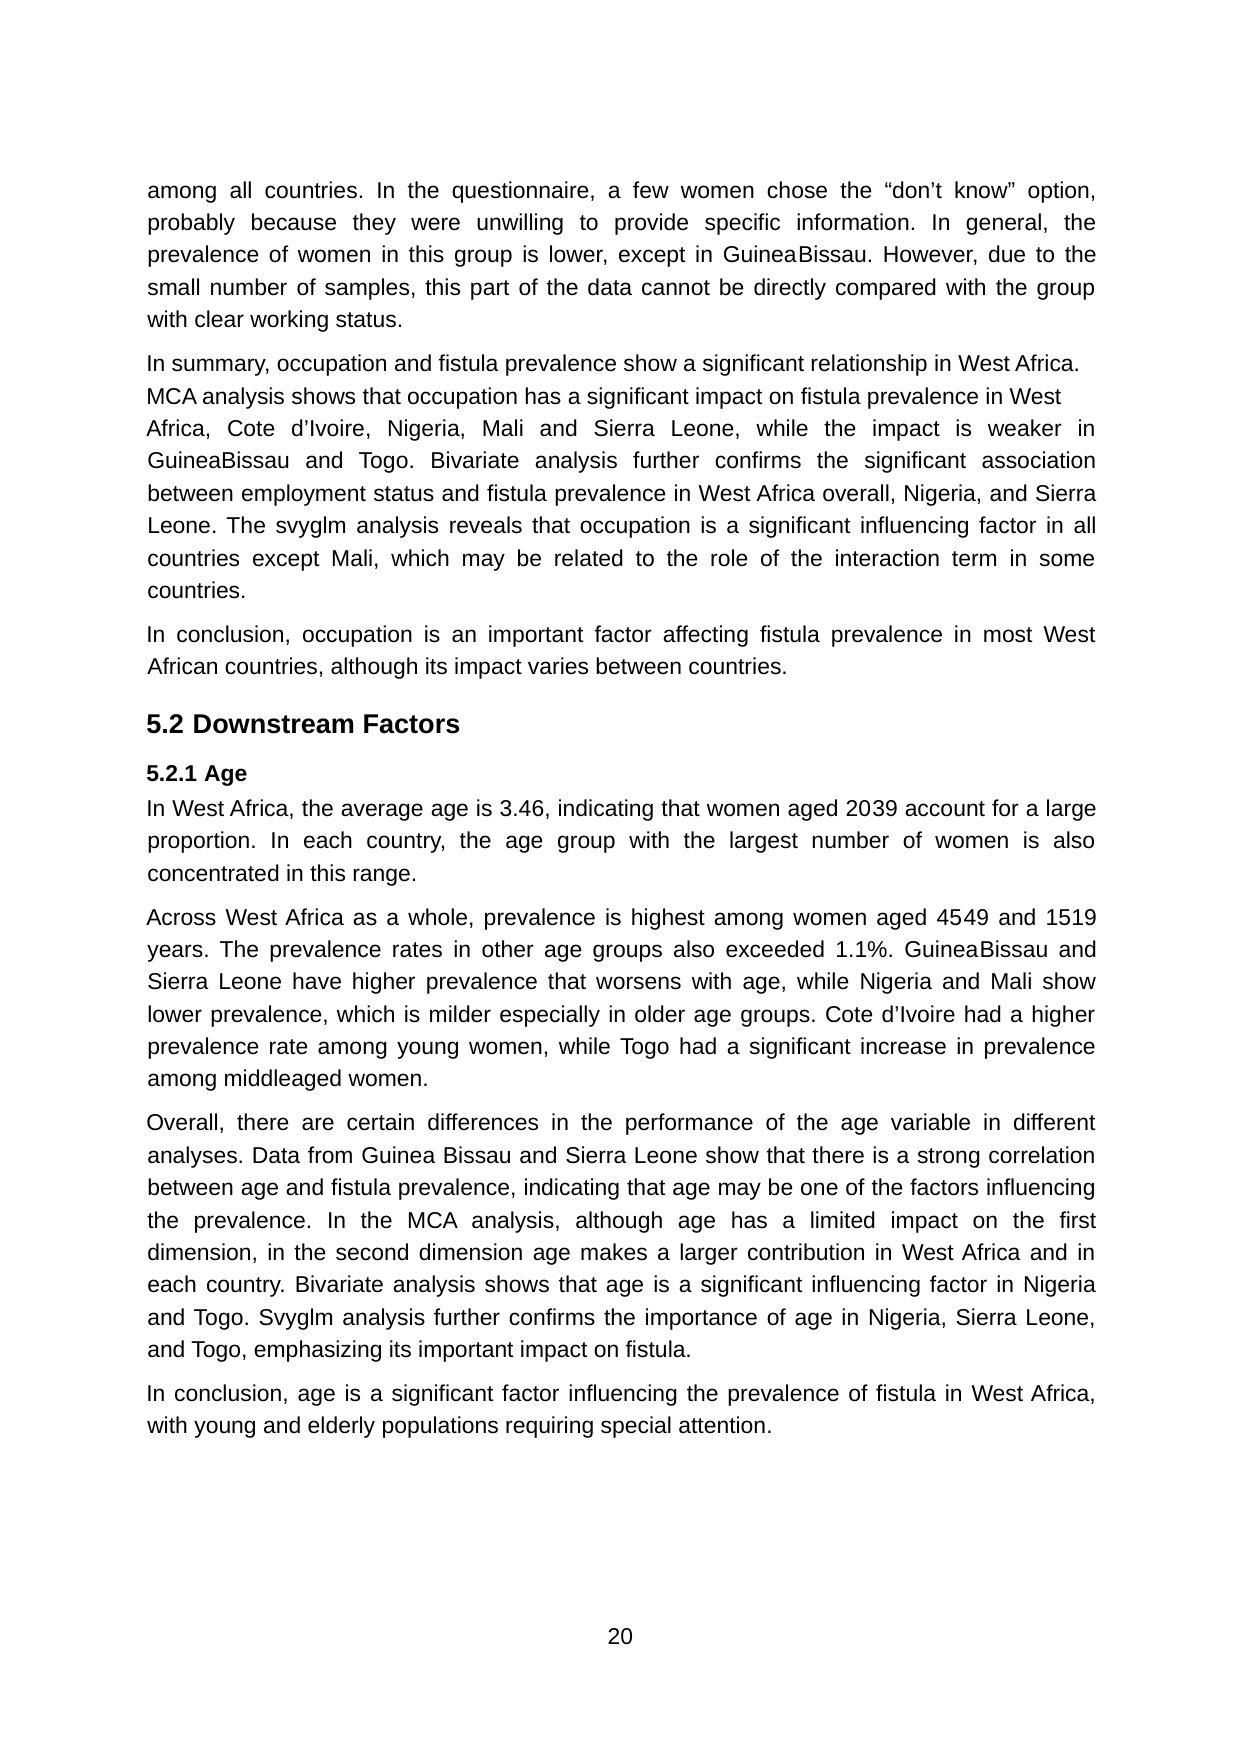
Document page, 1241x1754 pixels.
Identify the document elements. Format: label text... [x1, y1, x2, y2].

text Overall, there are certain differences in the performance of the age variable in different analyses. Data from Guinea Bissau and Sierra Leone show that there is a strong correlation between age and fistula prevalence, indicating that age may be one of the factors influencing the prevalence. In the MCA analysis, although age has a limited impact on the first dimension, in the second dimension age makes a larger contribution in West Africa and in each country. Bivariate analysis shows that age is a significant influencing factor in Nigeria and Togo. Svyglm analysis further confirms the importance of age in Nigeria, Sierra Leone, and Togo, emphasizing its important impact on fistula. [146, 1109, 1097, 1362]
text In conclusion, age is a significant factor influencing the prevalence of fistula in West Africa, with young and elderly populations requiring special attention. [146, 1380, 1097, 1439]
text In West Africa, the average age is 3.46, indicating that women aged 20­39 account for a large proportion. In each country, the age group with the largest number of women is also concentrated in this range. [146, 795, 1097, 886]
text Africa, Cote d’Ivoire, Nigeria, Mali and Sierra Leone, while the impact is weaker in GuineaBissau and Togo. Bivariate analysis further confirms the significant association between employment status and fistula prevalence in West Africa overall, Nigeria, and Sierra Leone. The svyglm analysis reveals that occupation is a significant influencing factor in all countries except Mali, which may be related to the role of the interaction term in some countries. [146, 415, 1097, 603]
subtitle Age [146, 760, 1098, 787]
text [146, 177, 1097, 333]
subtitle Downstream Factors [146, 708, 1098, 740]
text In summary, occupation and fistula prevalence show a significant relationship in West Africa. [146, 350, 1097, 377]
text MCA analysis shows that occupation has a significant impact on fistula prevalence in West [146, 383, 1097, 409]
text In conclusion, occupation is an important factor affecting fistula prevalence in most West African countries, although its impact varies between countries. [146, 621, 1097, 680]
text Across West Africa as a whole, prevalence is highest among women aged 45­49 and 15­19 years. The prevalence rates in other age groups also exceeded 1.1%. Guinea­Bissau and Sierra Leone have higher prevalence that worsens with age, while Nigeria and Mali show lower prevalence, which is milder especially in older age groups. Cote d’Ivoire had a higher prevalence rate among young women, while Togo had a significant increase in prevalence among middle­aged women. [146, 903, 1097, 1092]
